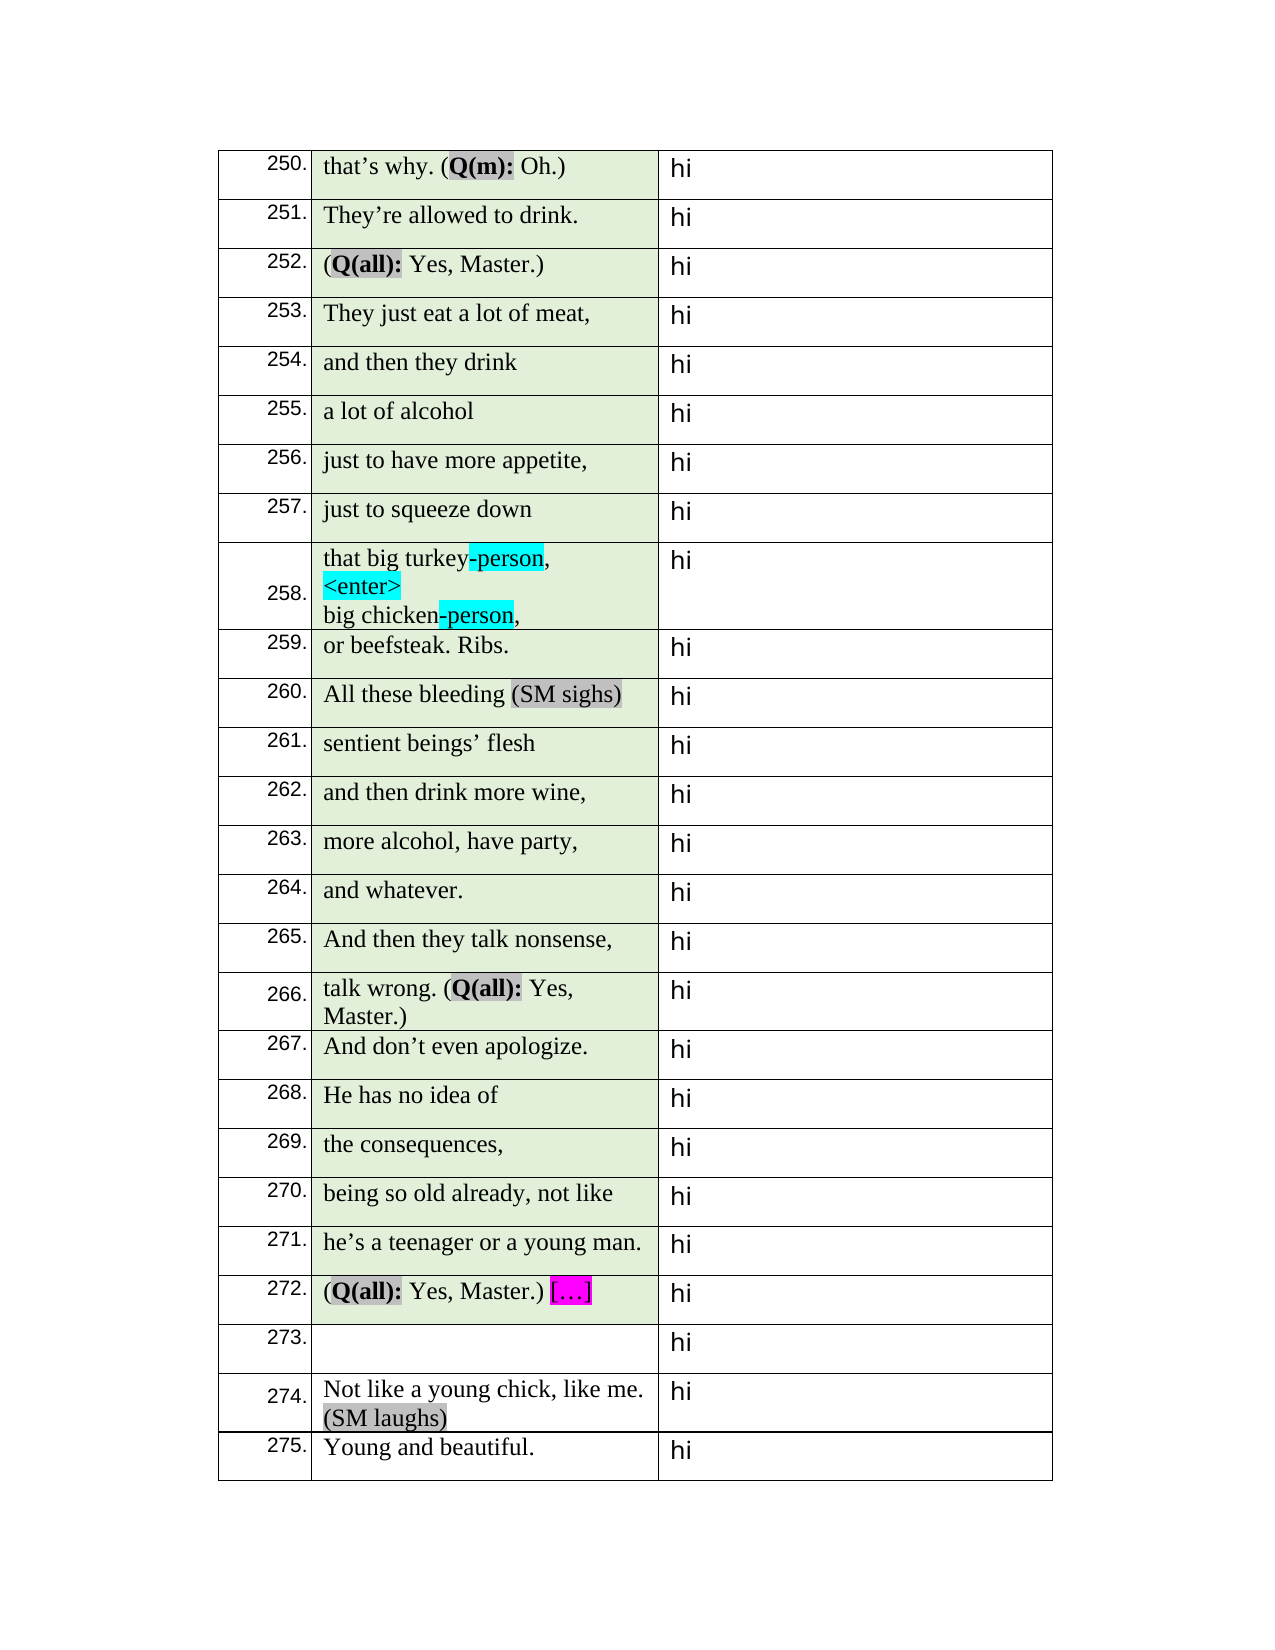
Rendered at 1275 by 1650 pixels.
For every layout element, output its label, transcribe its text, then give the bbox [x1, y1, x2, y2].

table_cell [219, 1433, 311, 1480]
table_cell hi [659, 396, 1052, 444]
table_cell [219, 396, 311, 444]
table_cell [219, 1129, 311, 1177]
table_cell and then they drink [312, 347, 658, 395]
table_cell hi [659, 494, 1052, 542]
table_cell just to squeeze down [312, 494, 658, 542]
table_cell [219, 1178, 311, 1226]
table_cell hi [659, 630, 1052, 678]
table_cell hi [659, 347, 1052, 395]
table_cell sentient beings’ flesh [312, 728, 658, 776]
table_cell [219, 298, 311, 346]
table_cell [219, 973, 311, 1030]
table_cell hi [659, 1276, 1052, 1324]
table_cell hi [659, 973, 1052, 1030]
table_cell hi [659, 679, 1052, 727]
table_cell he’s a teenager or a young man. [312, 1227, 658, 1275]
table_cell [219, 543, 311, 629]
table_cell hi [659, 200, 1052, 248]
table_cell just to have more appetite, [312, 445, 658, 493]
table_cell [219, 1374, 311, 1431]
table_cell He has no idea of [312, 1080, 658, 1128]
table_cell hi [659, 875, 1052, 923]
table_cell that big turkey-person, <enter> big chicken-person, [312, 543, 658, 629]
table_cell [219, 777, 311, 825]
table_cell the consequences, [312, 1129, 658, 1177]
table_cell And don’t even apologize. [312, 1031, 658, 1079]
table_cell hi [659, 543, 1052, 629]
table_cell hi [659, 1325, 1052, 1373]
table_cell more alcohol, have party, [312, 826, 658, 874]
table_cell (Q(all): Yes, Master.) [312, 249, 658, 297]
table_cell hi [659, 298, 1052, 346]
table_cell hi [659, 1374, 1052, 1431]
table_cell And then they talk nonsense, [312, 924, 658, 972]
table_cell or beefsteak. Ribs. [312, 630, 658, 678]
table_cell They’re allowed to drink. [312, 200, 658, 248]
table_cell [219, 728, 311, 776]
table_cell and then drink more wine, [312, 777, 658, 825]
table_cell being so old already, not like [312, 1178, 658, 1226]
table_cell [219, 875, 311, 923]
table_cell [219, 1031, 311, 1079]
table_cell a lot of alcohol [312, 396, 658, 444]
table_cell hi [659, 1227, 1052, 1275]
table_cell hi [659, 445, 1052, 493]
table_cell and whatever. [312, 875, 658, 923]
table_cell [219, 826, 311, 874]
table_cell hi [659, 728, 1052, 776]
table_cell [219, 249, 311, 297]
table_cell [312, 1325, 658, 1373]
table_cell hi [659, 1031, 1052, 1079]
table_cell talk wrong. (Q(all): Yes, Master.) [312, 973, 658, 1030]
table_cell [219, 347, 311, 395]
table_cell [219, 1276, 311, 1324]
table_cell hi [659, 1433, 1052, 1480]
table_cell hi [659, 1080, 1052, 1128]
table_cell [219, 1325, 311, 1373]
table_cell hi [659, 151, 1052, 199]
table_cell [219, 924, 311, 972]
table_cell Young and beautiful. [312, 1433, 658, 1480]
table_cell Not like a young chick, like me. (SM laughs) [312, 1374, 658, 1431]
table_cell [219, 445, 311, 493]
table_cell [219, 679, 311, 727]
table_cell [219, 200, 311, 248]
table_cell hi [659, 1178, 1052, 1226]
table_cell hi [659, 249, 1052, 297]
table_cell hi [659, 777, 1052, 825]
table_cell All these bleeding (SM sighs) [312, 679, 658, 727]
table_cell hi [659, 1129, 1052, 1177]
table_cell They just eat a lot of meat, [312, 298, 658, 346]
table_cell [219, 151, 311, 199]
table_cell [219, 630, 311, 678]
table_cell [219, 494, 311, 542]
table_cell that’s why. (Q(m): Oh.) [312, 151, 658, 199]
table_cell [219, 1080, 311, 1128]
table_cell (Q(all): Yes, Master.) […] [312, 1276, 658, 1324]
table_cell hi [659, 924, 1052, 972]
table_cell hi [659, 826, 1052, 874]
table_cell [219, 1227, 311, 1275]
